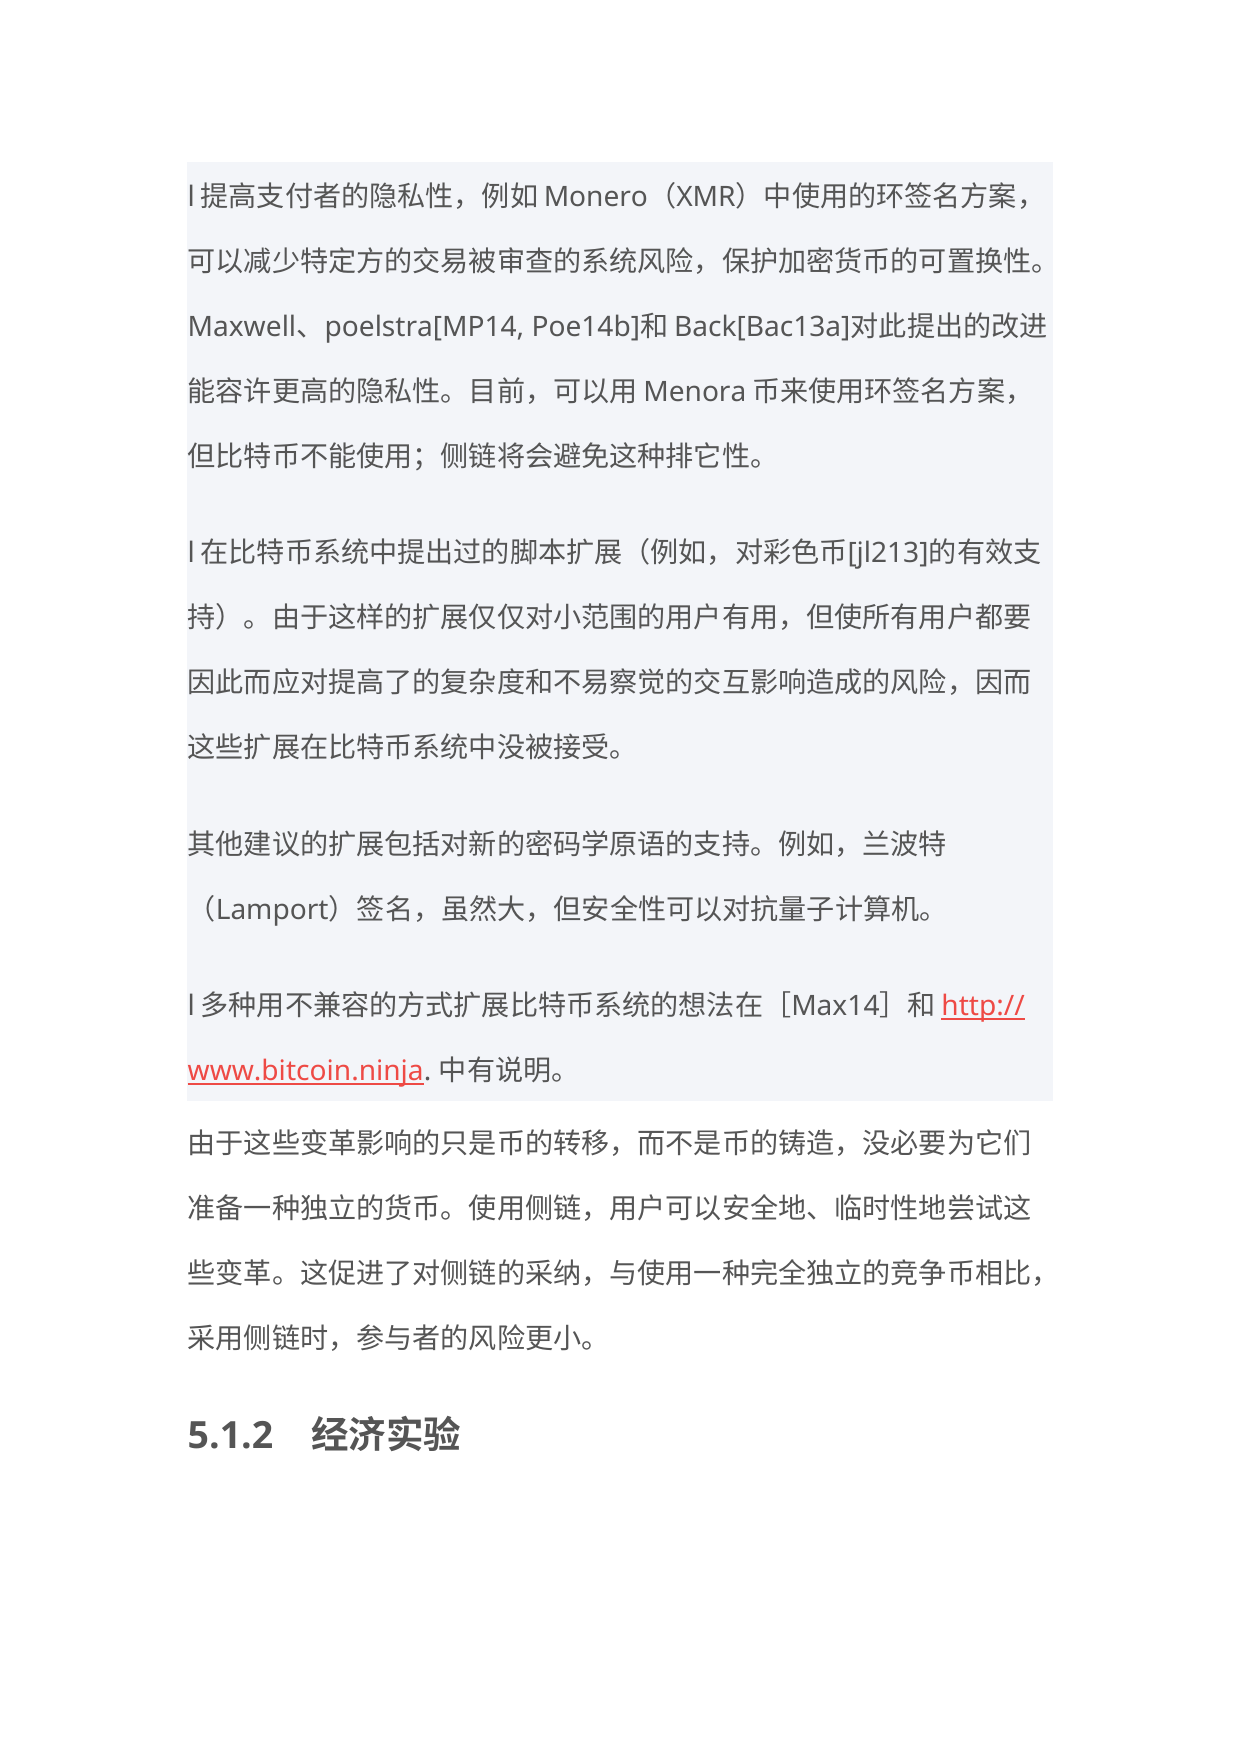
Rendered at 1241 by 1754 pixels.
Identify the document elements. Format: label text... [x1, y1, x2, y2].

text l多种用不兼容的方式扩展比特币系统的想法在［Max14］和http://www.bitcoin.ninja. 中有说明。 [187, 971, 1053, 1101]
text 5.1.2 经济实验 [187, 1400, 1053, 1465]
text l提高支付者的隐私性，例如Monero（XMR）中使用的环签名方案，可以减少特定方的交易被审查的系统风险，保护加密货币的可置换性。Maxwell、poelstra[MP14, Poe14b]和Back[Bac13a]对此提出的改进能容许更高的隐私性。目前，可以用Menora币来使用环签名方案，但比特币不能使用；侧链将会避免这种排它性。 [187, 162, 1053, 487]
text 由于这些变革影响的只是币的转移，而不是币的铸造，没必要为它们准备一种独立的货币。使用侧链，用户可以安全地、临时性地尝试这些变革。这促进了对侧链的采纳，与使用一种完全独立的竞争币相比，采用侧链时，参与者的风险更小。 [187, 1108, 1053, 1368]
text l在比特币系统中提出过的脚本扩展（例如，对彩色币[jl213]的有效支持）。由于这样的扩展仅仅对小范围的用户有用，但使所有用户都要因此而应对提高了的复杂度和不易察觉的交互影响造成的风险，因而这些扩展在比特币系统中没被接受。 [187, 518, 1053, 778]
text 其他建议的扩展包括对新的密码学原语的支持。例如，兰波特（Lamport）签名，虽然大，但安全性可以对抗量子计算机。 [187, 809, 1053, 939]
